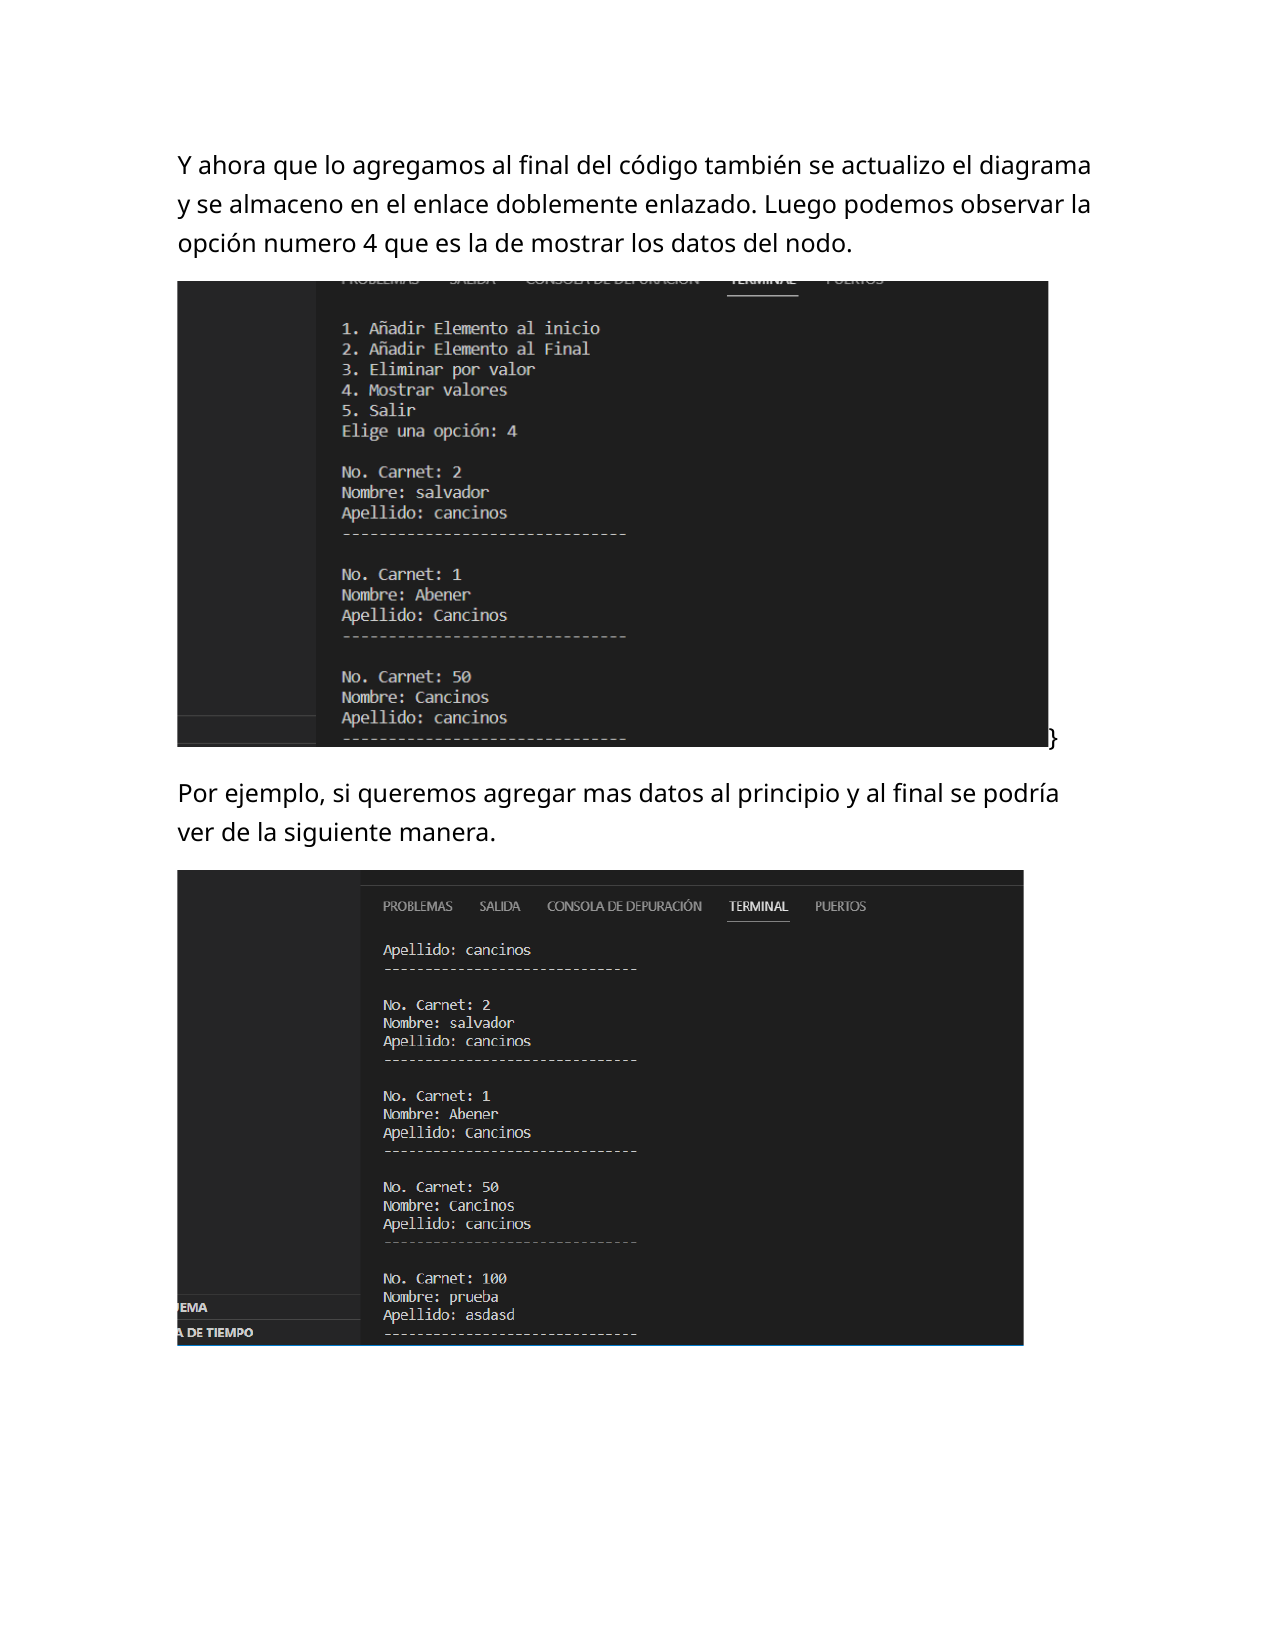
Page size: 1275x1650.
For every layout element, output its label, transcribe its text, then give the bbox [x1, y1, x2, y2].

text Y ahora que lo agregamos al final del código también se actualizo el diagrama y se almaceno en el enlace doblemente enlazado. Luego podemos observar la opción numero 4 que es la de mostrar los datos del nodo. [177, 148, 1098, 260]
text Por ejemplo, si queremos agregar mas datos al principio y al final se podría ver de la siguiente manera. [177, 776, 1098, 849]
picture [177, 870, 1024, 1346]
picture [177, 281, 1049, 747]
